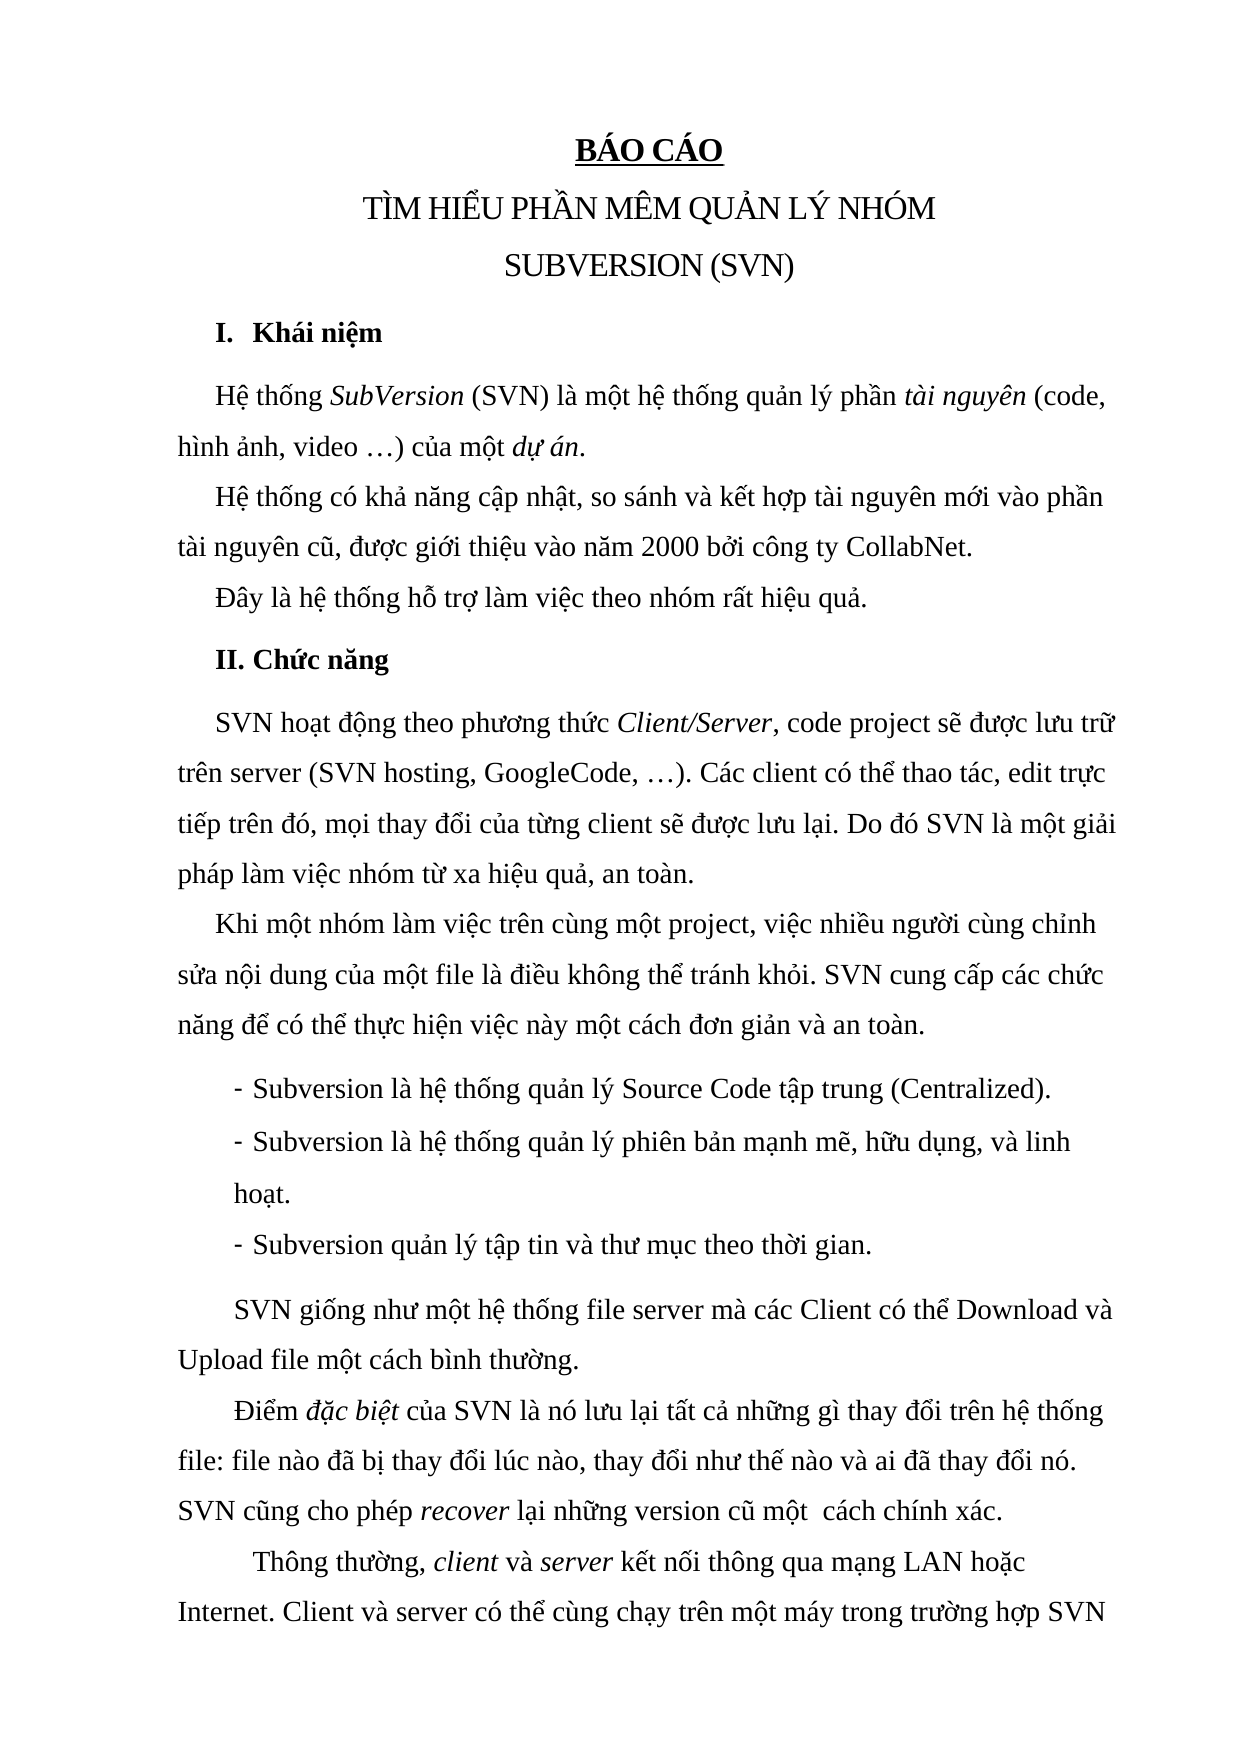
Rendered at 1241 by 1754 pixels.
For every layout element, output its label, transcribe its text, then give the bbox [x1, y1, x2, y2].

text SVN hoạt động theo phương thức Client/Server, code project sẽ được lưu trữ trên server (SVN hosting, GoogleCode, …). Các client có thể thao tác, edit trực tiếp trên đó, mọi thay đổi của từng client sẽ được lưu lại. Do đó SVN là một giải pháp làm việc nhóm từ xa hiệu quả, an toàn. [177, 705, 1122, 890]
text SVN cũng cho phép recover lại những version cũ một cách chính xác. [177, 1493, 1122, 1527]
text Khi một nhóm làm việc trên cùng một project, việc nhiều người cùng chỉnh sửa nội dung của một file là điều không thể tránh khỏi. SVN cung cấp các chức năng để có thể thực hiện việc này một cách đơn giản và an toàn. [177, 907, 1122, 1041]
title SUBVERSION (SVN) [177, 246, 1122, 284]
list Subversion quản lý tập tin và thư mục theo thời gian. [233, 1226, 1122, 1262]
subtitle Khái niệm [215, 316, 1122, 349]
text Điểm đặc biệt của SVN là nó lưu lại tất cả những gì thay đổi trên hệ thống file: file nào đã bị thay đổi lúc nào, thay đổi như thế nào và ai đã thay đổi nó. [177, 1393, 1122, 1477]
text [177, 1544, 1122, 1627]
text SVN giống như một hệ thống file server mà các Client có thể Download và Upload file một cách bình thường. [177, 1292, 1122, 1376]
title BÁO CÁO [177, 131, 1122, 169]
text Hệ thống SubVersion (SVN) là một hệ thống quản lý phần tài nguyên (code, hình ảnh, video …) của một dự án. [177, 378, 1122, 462]
list Subversion là hệ thống quản lý phiên bản mạnh mẽ, hữu dụng, và linh hoạt. [233, 1123, 1122, 1209]
list Subversion là hệ thống quản lý Source Code tập trung (Centralized). [233, 1070, 1122, 1106]
text Hệ thống có khả năng cập nhật, so sánh và kết hợp tài nguyên mới vào phần tài nguyên cũ, được giới thiệu vào năm 2000 bởi công ty CollabNet. [177, 479, 1122, 563]
subtitle Chức năng [215, 642, 1122, 676]
title TÌM HIỂU PHẦN MÊM QUẢN LÝ NHÓM [177, 188, 1122, 226]
text Đây là hệ thống hỗ trợ làm việc theo nhóm rất hiệu quả. [177, 580, 1122, 613]
